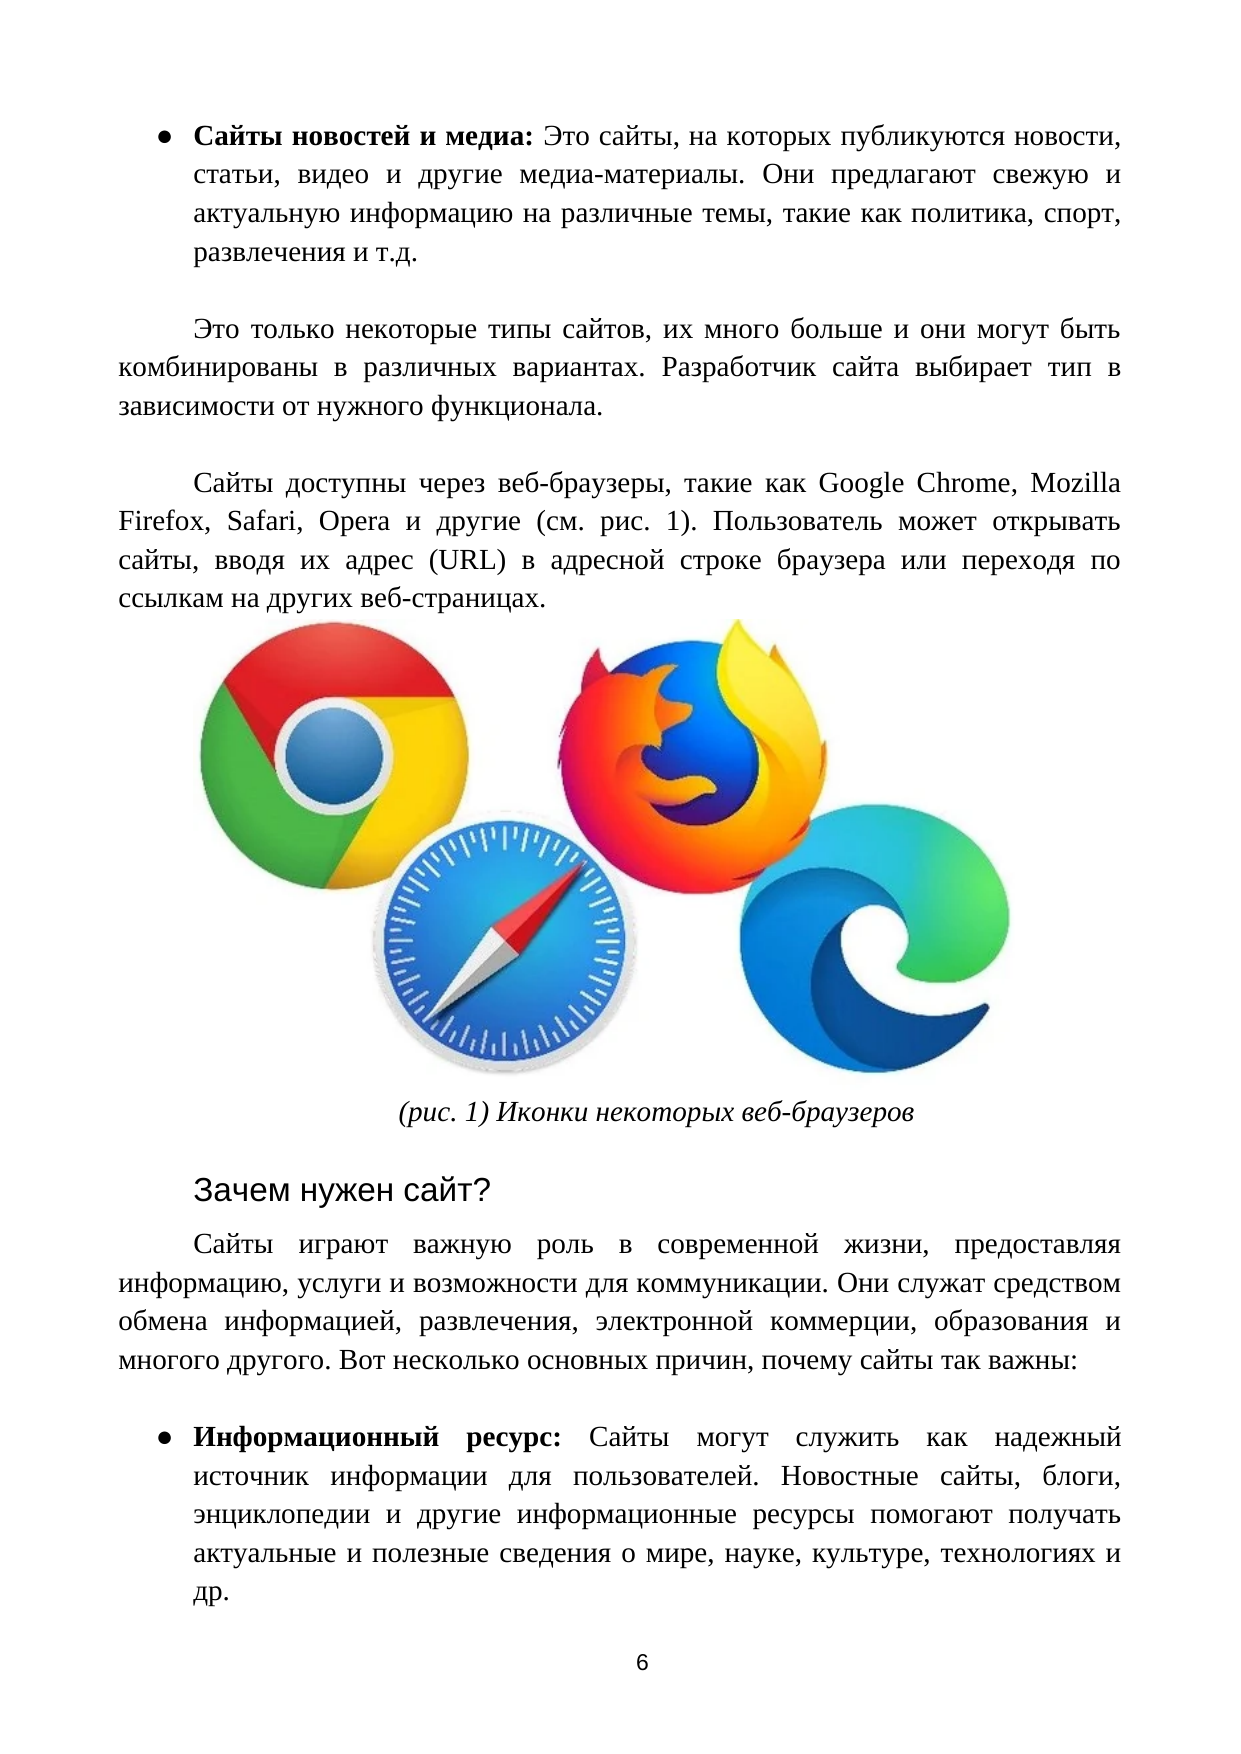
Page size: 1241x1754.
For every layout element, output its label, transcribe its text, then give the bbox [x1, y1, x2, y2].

text Сайты доступны через веб-браузеры, такие как Google Chrome, Mozilla Firefox, Safari, Opera и другие (см. рис. 1). Пользователь может открывать сайты, вводя их адрес (URL) в адресной строке браузера или переходя по ссылкам на других веб-страницах. [118, 465, 1122, 614]
list Информационный ресурс: Сайты могут служить как надежный источник информации для пользователей. Новостные сайты, блоги, энциклопедии и другие информационные ресурсы помогают получать актуальные и полезные сведения о мире, науке, культуре, технологиях и др. [156, 1419, 1122, 1607]
list Сайты новостей и медиа: Это сайты, на которых публикуются новости, статьи, видео и другие медиа-материалы. Они предлагают свежую и актуальную информацию на различные темы, такие как политика, спорт, развлечения и т.д. [156, 118, 1122, 267]
subtitle Зачем нужен сайт? [118, 1170, 1122, 1208]
text Сайты играют важную роль в современной жизни, предоставляя информацию, услуги и возможности для коммуникации. Они служат средством обмена информацией, развлечения, электронной коммерции, образования и многого другого. Вот несколько основных причин, почему сайты так важны: [118, 1226, 1122, 1376]
picture [193, 619, 1015, 1090]
text Это только некоторые типы сайтов, их много больше и они могут быть комбинированы в различных вариантах. Разработчик сайта выбирает тип в зависимости от нужного функционала. [118, 311, 1122, 421]
text (рис. 1) Иконки некоторых веб-браузеров [118, 1094, 1122, 1127]
